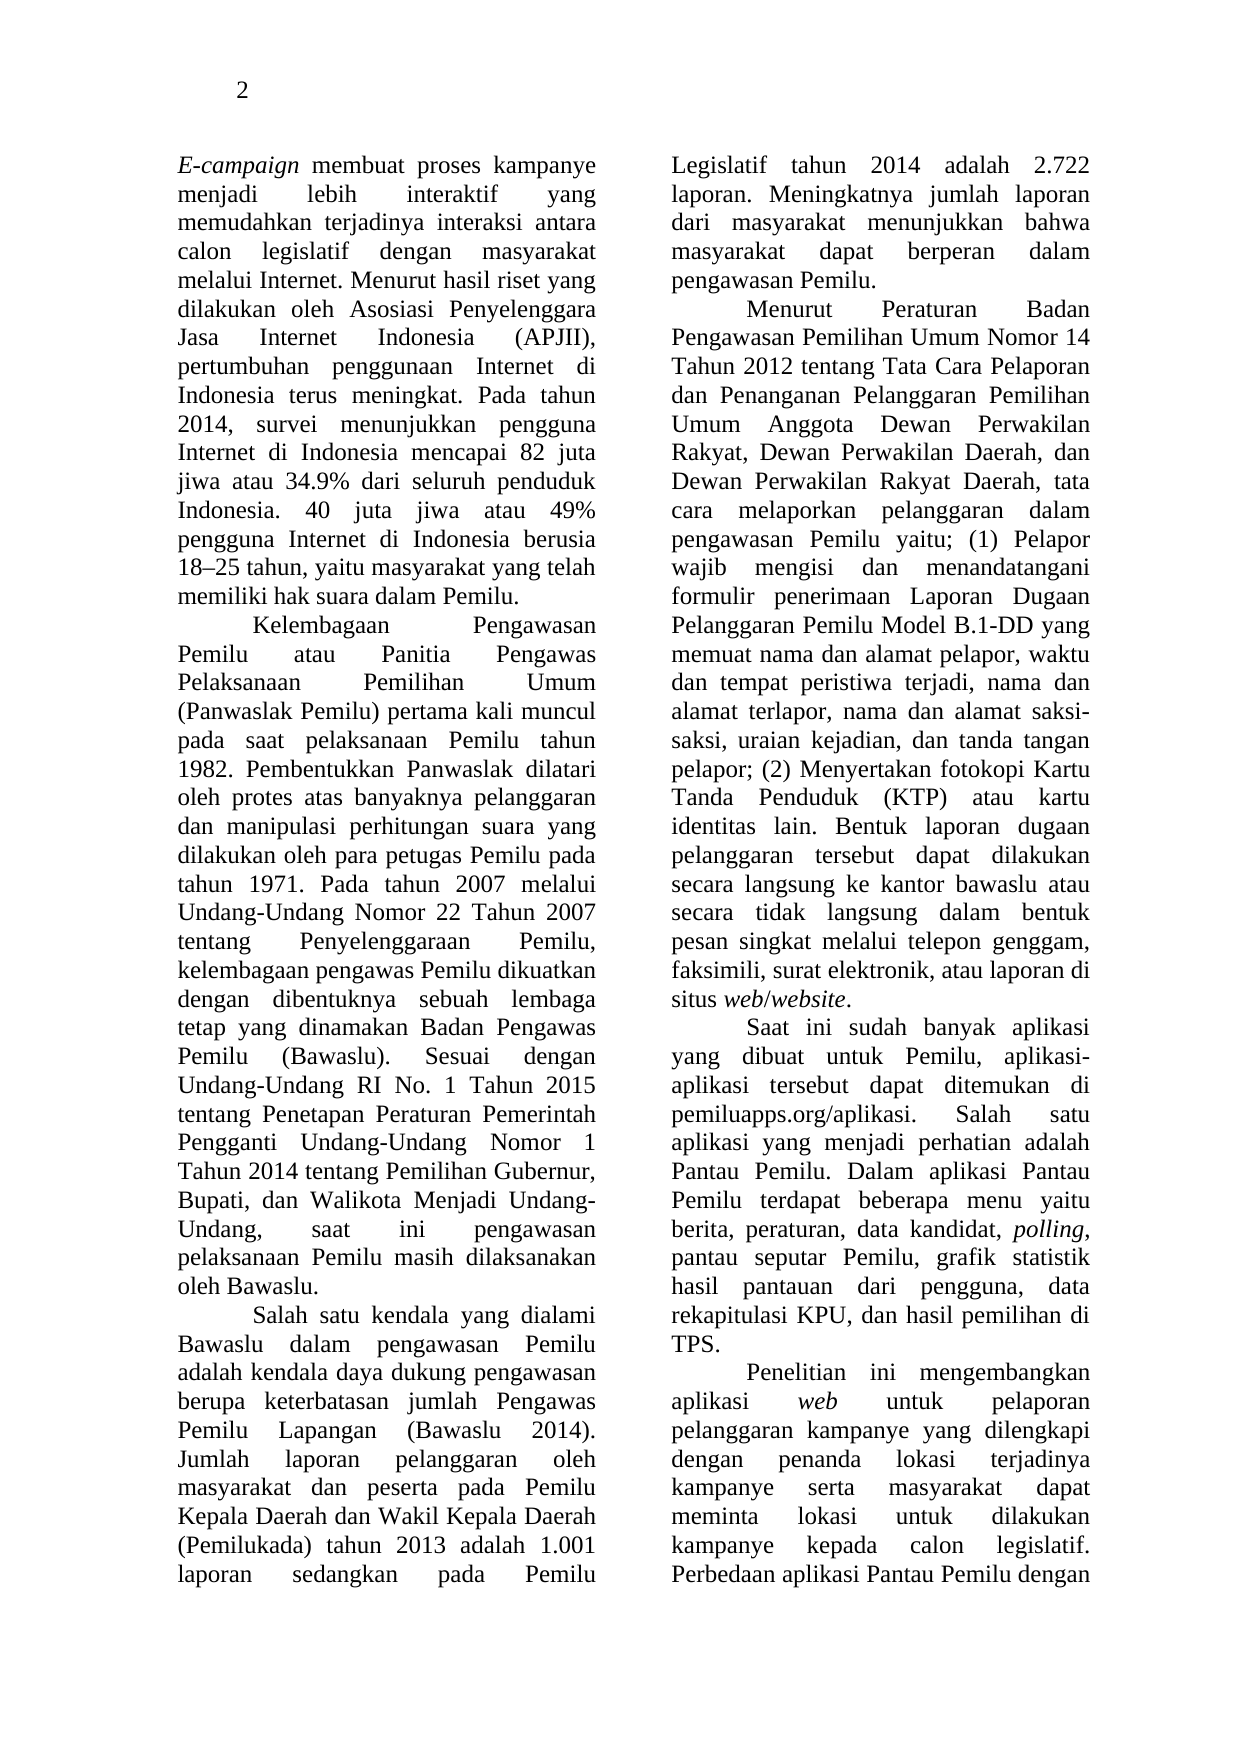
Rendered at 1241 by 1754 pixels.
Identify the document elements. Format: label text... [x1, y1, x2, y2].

text Salah satu kendala yang dialami Bawaslu dalam pengawasan Pemilu adalah kendala daya dukung pengawasan berupa keterbatasan jumlah Pengawas Pemilu Lapangan (Bawaslu 2014). Jumlah laporan pelanggaran oleh masyarakat dan peserta pada Pemilu Kepala Daerah dan Wakil Kepala Daerah (Pemilukada) tahun 2013 adalah 1.001 laporan sedangkan pada Pemilu Legislatif tahun 2014 adalah 2.722 laporan. Meningkatnya jumlah laporan dari masyarakat menunjukkan bahwa masyarakat dapat berperan dalam pengawasan Pemilu. [671, 150, 1090, 294]
text Saat ini sudah banyak aplikasi yang dibuat untuk Pemilu, aplikasi-aplikasi tersebut dapat ditemukan di pemiluapps.org/aplikasi. Salah satu aplikasi yang menjadi perhatian adalah Pantau Pemilu. Dalam aplikasi Pantau Pemilu terdapat beberapa menu yaitu berita, peraturan, data kandidat, polling, pantau seputar Pemilu, grafik statistik hasil pantauan dari pengguna, data rekapitulasi KPU, dan hasil pemilihan di TPS. [671, 1012, 1090, 1357]
text Salah satu kendala yang dialami Bawaslu dalam pengawasan Pemilu adalah kendala daya dukung pengawasan berupa keterbatasan jumlah Pengawas Pemilu Lapangan (Bawaslu 2014). Jumlah laporan pelanggaran oleh masyarakat dan peserta pada Pemilu Kepala Daerah dan Wakil Kepala Daerah (Pemilukada) tahun 2013 adalah 1.001 laporan sedangkan pada Pemilu Legislatif tahun 2014 adalah 2.722 laporan. Meningkatnya jumlah laporan dari masyarakat menunjukkan bahwa masyarakat dapat berperan dalam pengawasan Pemilu. [177, 1300, 596, 1587]
text Kelembagaan Pengawasan Pemilu atau Panitia Pengawas Pelaksanaan Pemilihan Umum (Panwaslak Pemilu) pertama kali muncul pada saat pelaksanaan Pemilu tahun 1982. Pembentukkan Panwaslak dilatari oleh protes atas banyaknya pelanggaran dan manipulasi perhitungan suara yang dilakukan oleh para petugas Pemilu pada tahun 1971. Pada tahun 2007 melalui Undang-Undang Nomor 22 Tahun 2007 tentang Penyelenggaraan Pemilu, kelembagaan pengawas Pemilu dikuatkan dengan dibentuknya sebuah lembaga tetap yang dinamakan Badan Pengawas Pemilu (Bawaslu). Sesuai dengan Undang-Undang RI No. 1 Tahun 2015 tentang Penetapan Peraturan Pemerintah Pengganti Undang-Undang Nomor 1 Tahun 2014 tentang Pemilihan Gubernur, Bupati, dan Walikota Menjadi Undang-Undang, saat ini pengawasan pelaksanaan Pemilu masih dilaksanakan oleh Bawaslu. [177, 610, 596, 1300]
text Menurut Peraturan Badan Pengawasan Pemilihan Umum Nomor 14 Tahun 2012 tentang Tata Cara Pelaporan dan Penanganan Pelanggaran Pemilihan Umum Anggota Dewan Perwakilan Rakyat, Dewan Perwakilan Daerah, dan Dewan Perwakilan Rakyat Daerah, tata cara melaporkan pelanggaran dalam pengawasan Pemilu yaitu; (1) Pelapor wajib mengisi dan menandatangani formulir penerimaan Laporan Dugaan Pelanggaran Pemilu Model B.1-DD yang memuat nama dan alamat pelapor, waktu dan tempat peristiwa terjadi, nama dan alamat terlapor, nama dan alamat saksi-saksi, uraian kejadian, dan tanda tangan pelapor; (2) Menyertakan fotokopi Kartu Tanda Penduduk (KTP) atau kartu identitas lain. Bentuk laporan dugaan pelanggaran tersebut dapat dilakukan secara langsung ke kantor bawaslu atau secara tidak langsung dalam bentuk pesan singkat melalui telepon genggam, faksimili, surat elektronik, atau laporan di situs web/website. [671, 294, 1090, 1012]
